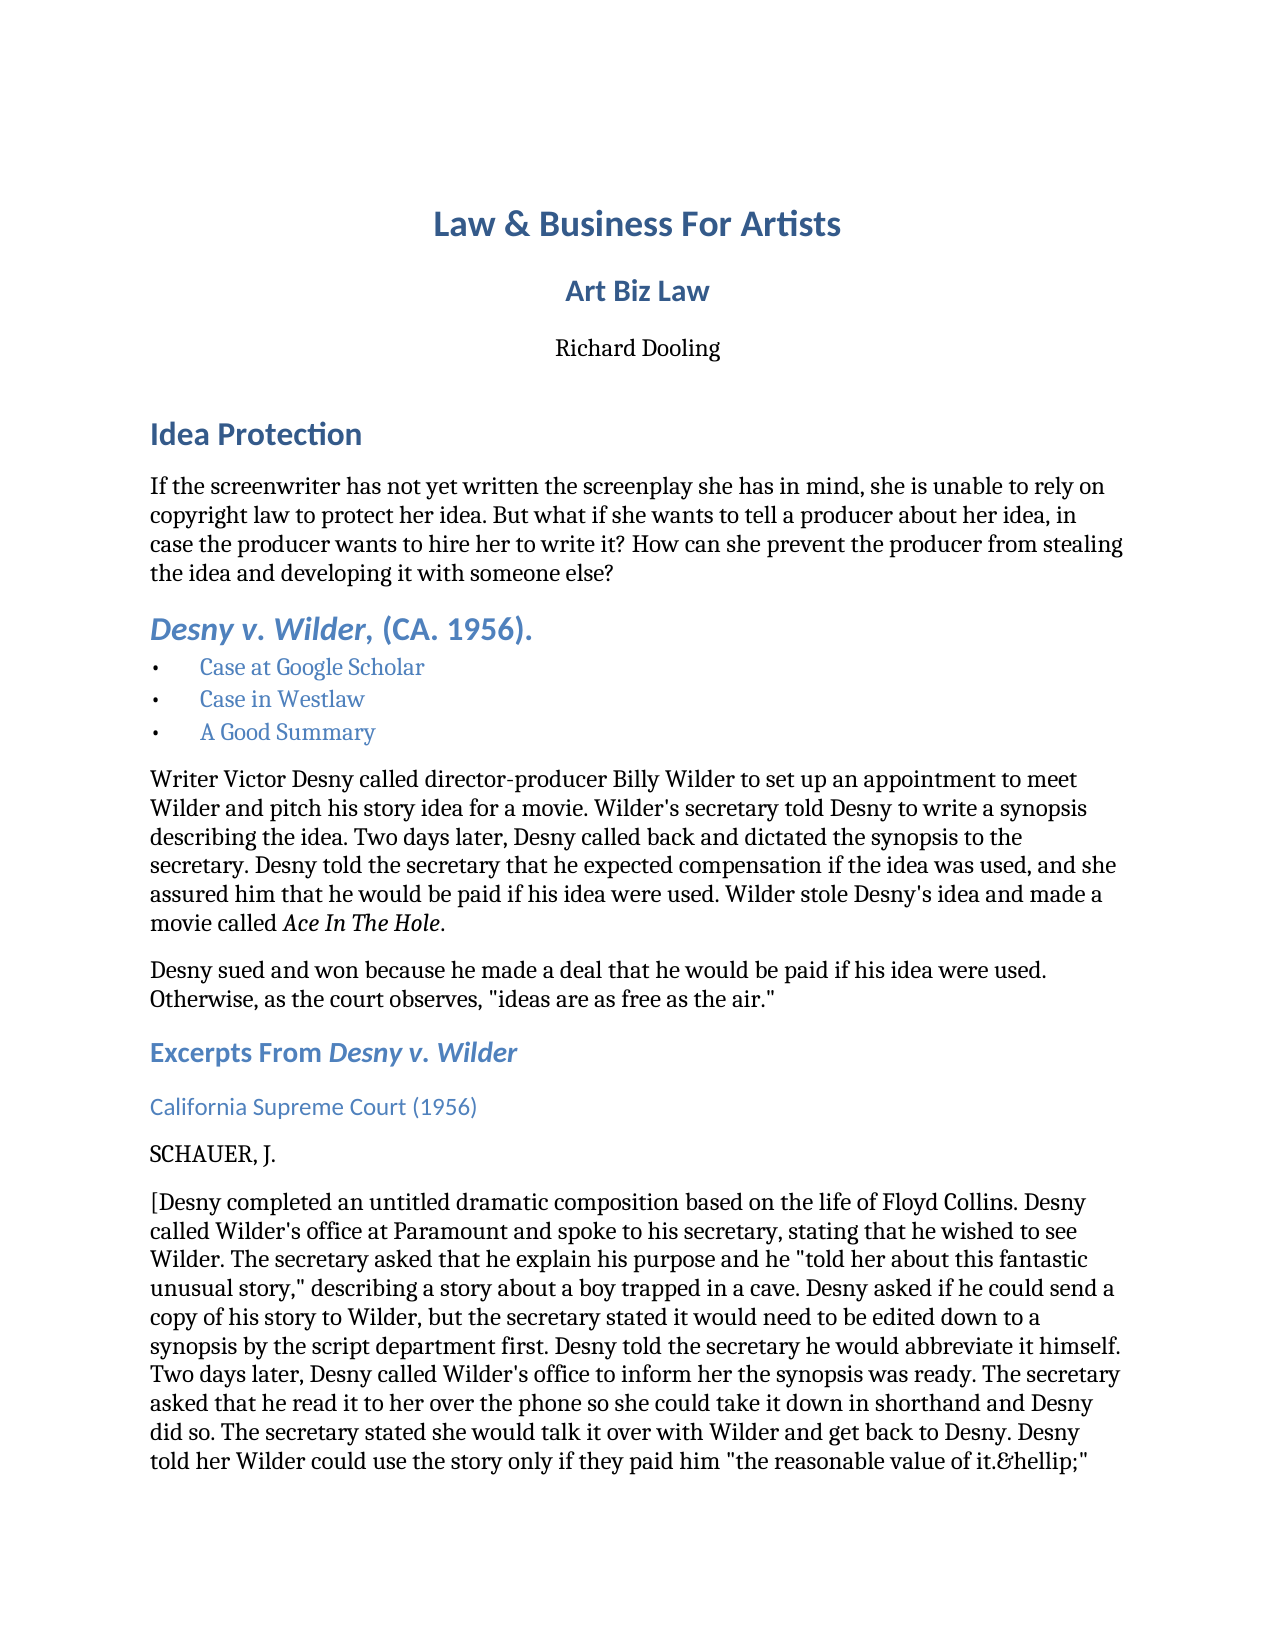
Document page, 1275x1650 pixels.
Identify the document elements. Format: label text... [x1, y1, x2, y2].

text Writer Victor Desny called director-producer Billy Wilder to set up an appointment to meet Wilder and pitch his story idea for a movie. Wilder's secretary told Desny to write a synopsis describing the idea. Two days later, Desny called back and dictated the synopsis to the secretary. Desny told the secretary that he expected compensation if the idea was used, and she assured him that he would be paid if his idea were used. Wilder stole Desny's idea and made a movie called Ace In The Hole. [150, 765, 1125, 937]
list Case at Google Scholar [150, 652, 1125, 681]
text Richard Dooling [150, 334, 1125, 363]
subtitle Excerpts From Desny v. Wilder [150, 1034, 1125, 1070]
list Case in Westlaw [150, 685, 1125, 714]
text If the screenwriter has not yet written the screenplay she has in mind, she is unable to rely on copyright law to protect her idea. But what if she wants to tell a producer about her idea, in case the producer wants to hire her to write it? How can she prevent the producer from stealing the idea and developing it with someone else? [150, 472, 1125, 587]
text SCHAUER, J. [150, 1140, 1125, 1169]
subtitle Art Biz Law [150, 271, 1125, 309]
subtitle California Supreme Court (1956) [150, 1091, 1125, 1122]
text Desny sued and won because he made a deal that he would be paid if his idea were used. Otherwise, as the court observes, "ideas are as free as the air." [150, 956, 1125, 1014]
list A Good Summary [150, 717, 1125, 746]
subtitle Idea Protection [150, 413, 1125, 453]
title Law & Business For Artists [150, 200, 1125, 246]
subtitle Desny v. Wilder, (CA. 1956). [150, 608, 1125, 649]
